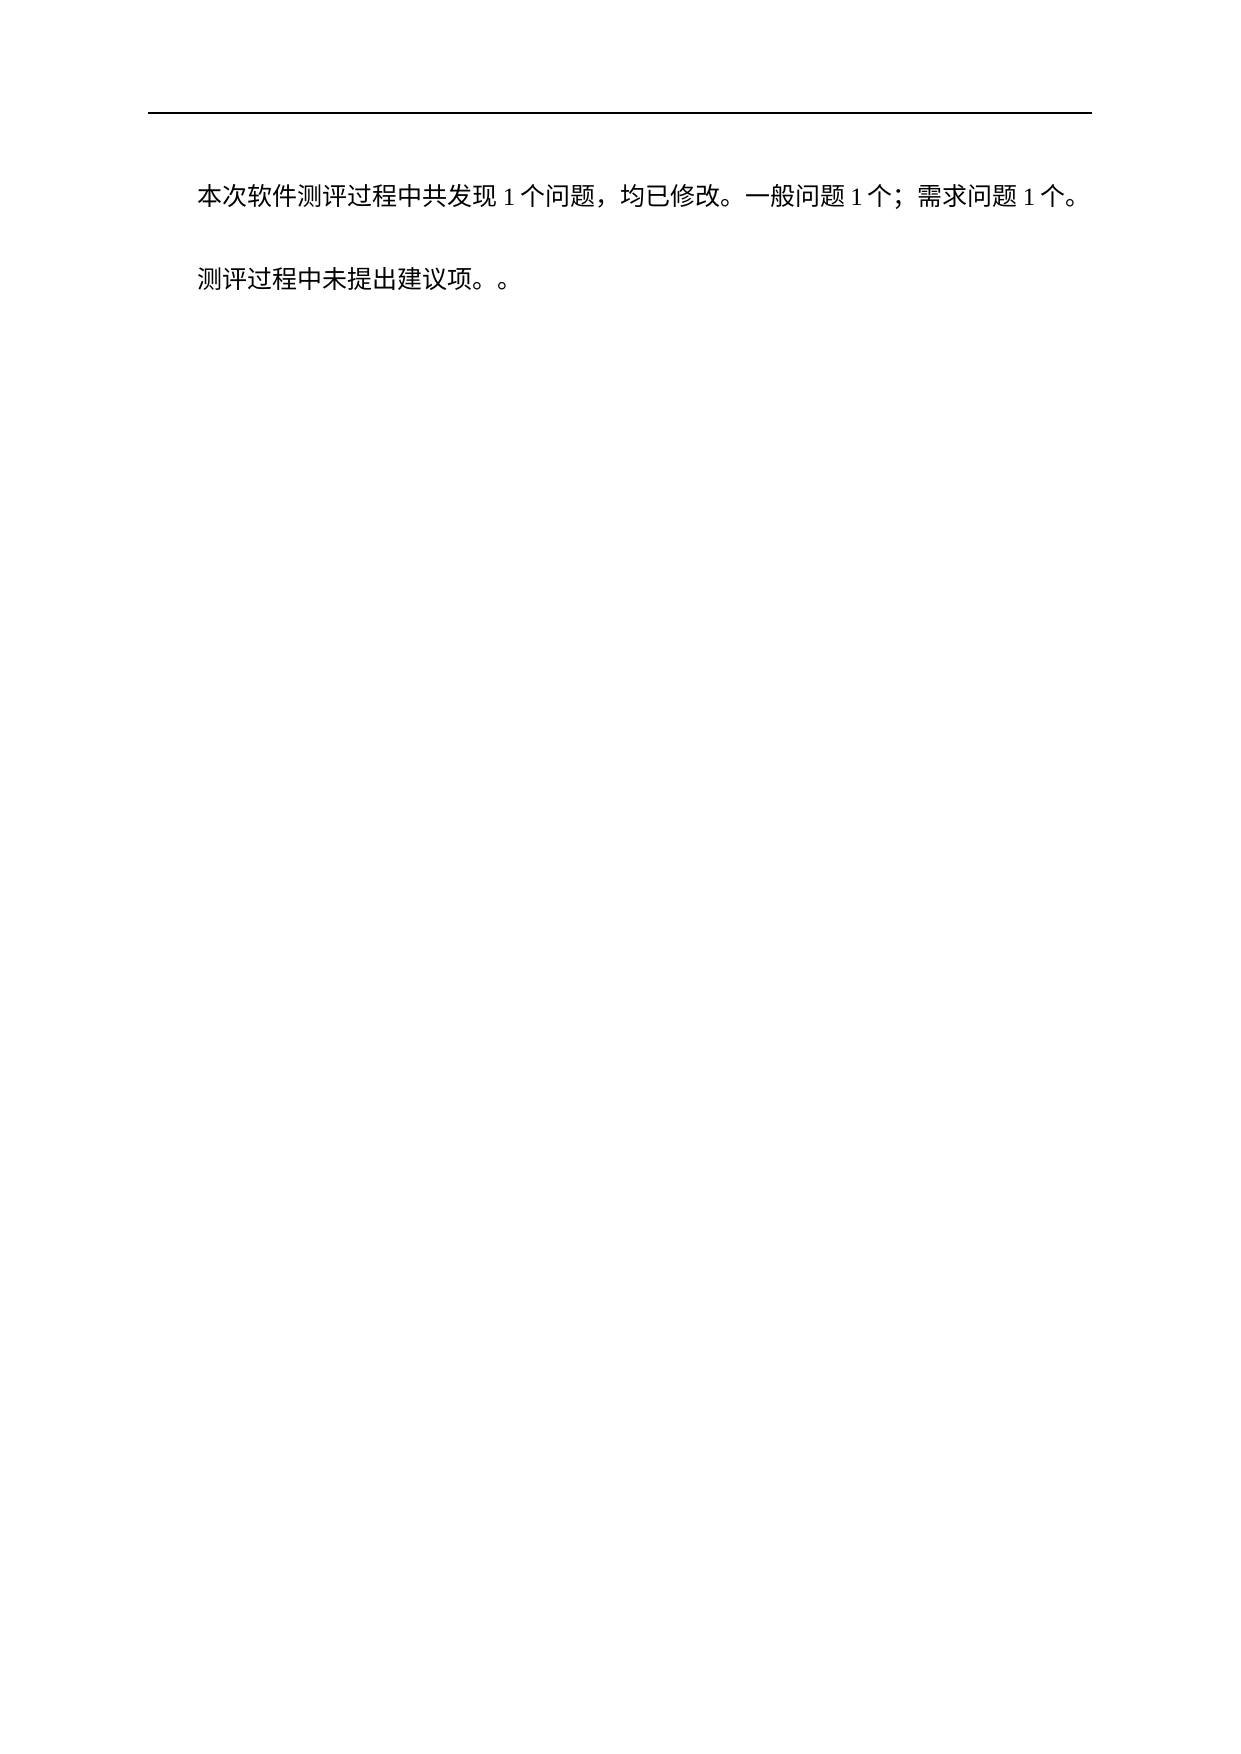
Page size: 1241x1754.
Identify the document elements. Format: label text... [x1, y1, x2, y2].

text 本次软件测评过程中共发现1个问题，均已修改。一般问题1个；需求问题1个。 [148, 162, 1092, 227]
text 测评过程中未提出建议项。。 [148, 245, 1092, 310]
